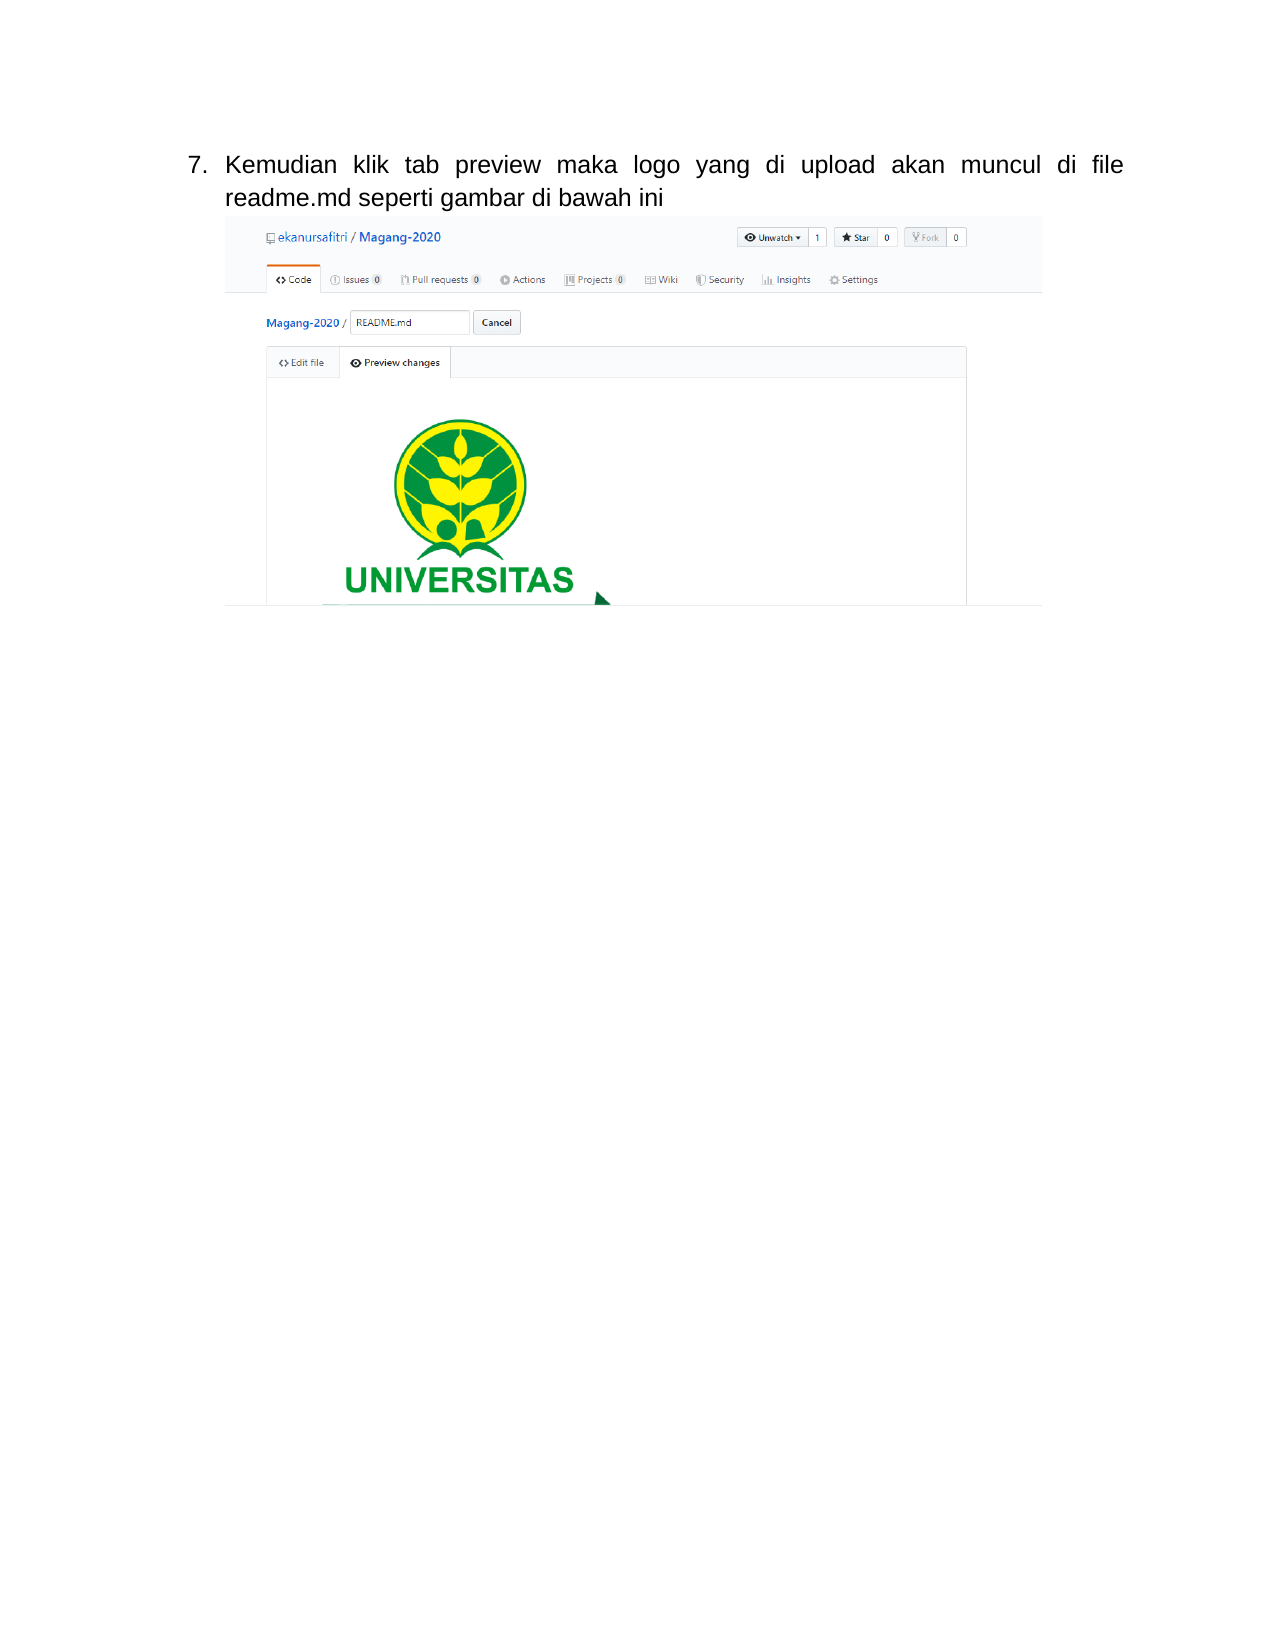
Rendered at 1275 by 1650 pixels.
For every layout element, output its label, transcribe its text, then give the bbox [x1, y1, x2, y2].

list Kemudian klik tab preview maka logo yang di upload akan muncul di file readme.md seperti gambar di bawah ini [187, 150, 1125, 212]
picture [225, 216, 1043, 608]
